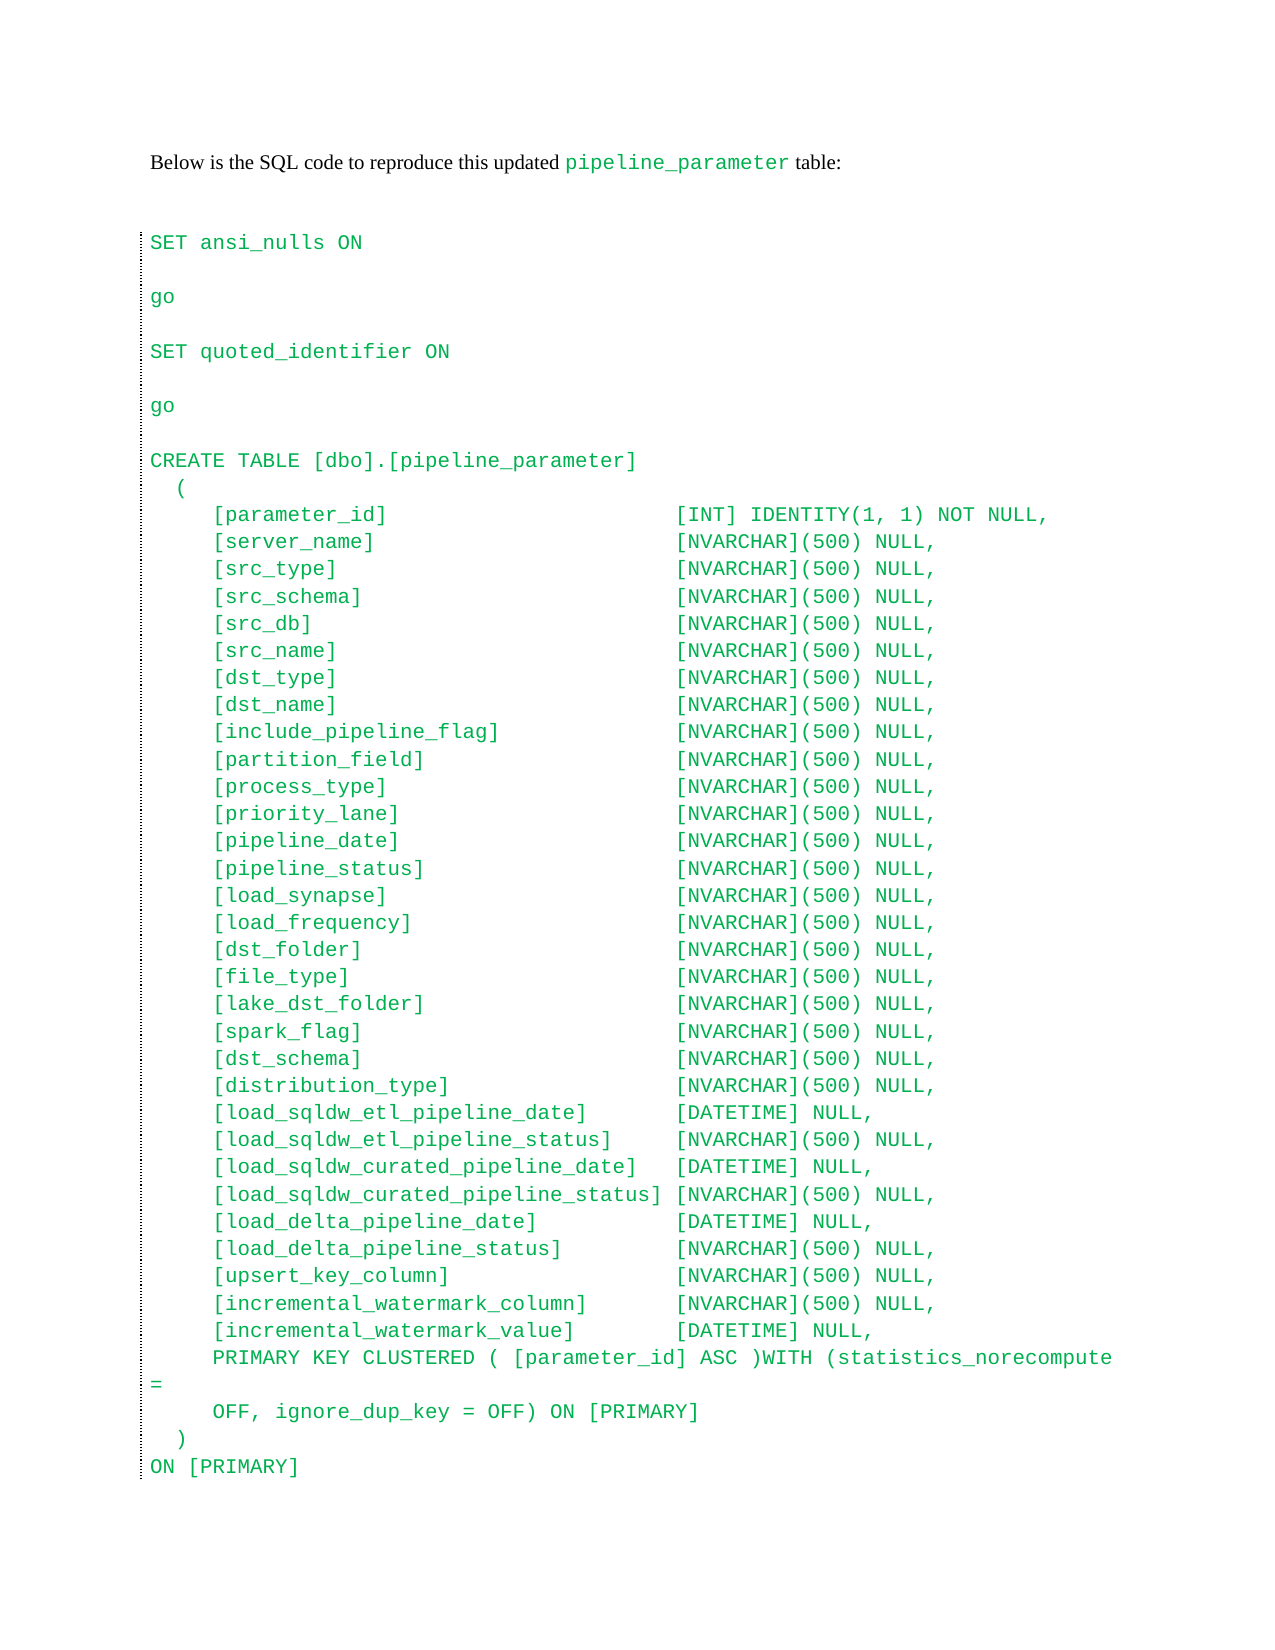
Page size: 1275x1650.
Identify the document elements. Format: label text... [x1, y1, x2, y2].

text Below is the SQL code to reproduce this updated pipeline_parameter table: [150, 150, 1125, 176]
